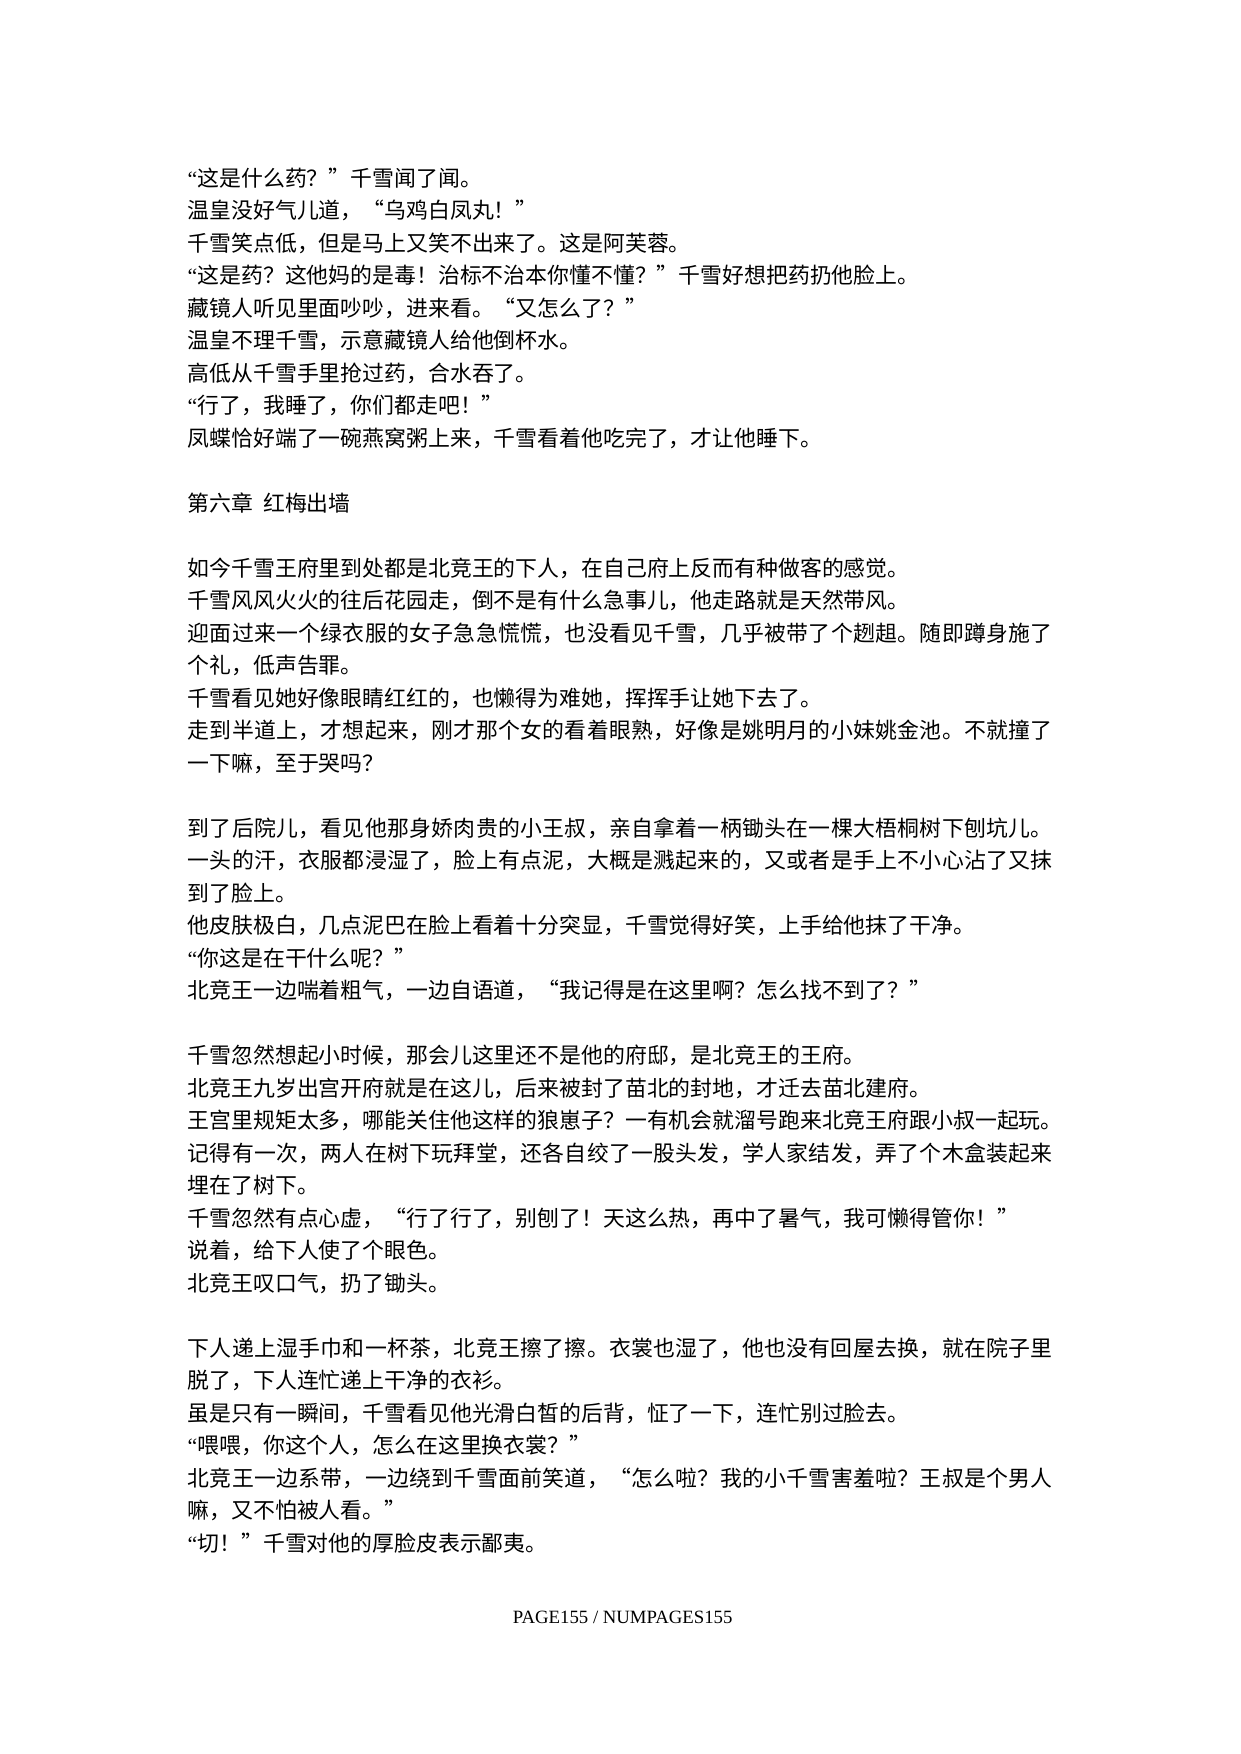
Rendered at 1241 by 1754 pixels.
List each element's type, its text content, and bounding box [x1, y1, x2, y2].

text 千雪看见她好像眼睛红红的，也懒得为难她，挥挥手让她下去了。 [187, 680, 1053, 713]
text 如今千雪王府里到处都是北竞王的下人，在自己府上反而有种做客的感觉。 [187, 550, 1053, 583]
text “这是药？这他妈的是毒！治标不治本你懂不懂？”千雪好想把药扔他脸上。 [187, 258, 1053, 290]
text 千雪笑点低，但是马上又笑不出来了。这是阿芙蓉。 [187, 225, 1053, 258]
text 下人递上湿手巾和一杯茶，北竞王擦了擦。衣裳也湿了，他也没有回屋去换，就在院子里脱了，下人连忙递上干净的衣衫。 [187, 1330, 1053, 1395]
text 千雪忽然想起小时候，那会儿这里还不是他的府邸，是北竞王的王府。 [187, 1038, 1053, 1070]
text 北竞王九岁出宫开府就是在这儿，后来被封了苗北的封地，才迁去苗北建府。 [187, 1070, 1053, 1103]
text “喂喂，你这个人，怎么在这里换衣裳？” [187, 1428, 1053, 1460]
text 北竞王一边系带，一边绕到千雪面前笑道，“怎么啦？我的小千雪害羞啦？王叔是个男人嘛，又不怕被人看。” [187, 1460, 1053, 1525]
text 迎面过来一个绿衣服的女子急急慌慌，也没看见千雪，几乎被带了个趔趄。随即蹲身施了个礼，低声告罪。 [187, 615, 1053, 680]
text 王宫里规矩太多，哪能关住他这样的狼崽子？一有机会就溜号跑来北竞王府跟小叔一起玩。 [187, 1103, 1053, 1135]
text 温皇没好气儿道，“乌鸡白凤丸！” [187, 193, 1053, 225]
text 温皇不理千雪，示意藏镜人给他倒杯水。 [187, 323, 1053, 355]
text 到了后院儿，看见他那身娇肉贵的小王叔，亲自拿着一柄锄头在一棵大梧桐树下刨坑儿。一头的汗，衣服都浸湿了，脸上有点泥，大概是溅起来的，又或者是手上不小心沾了又抹到了脸上。 [187, 810, 1053, 908]
text 他皮肤极白，几点泥巴在脸上看着十分突显，千雪觉得好笑，上手给他抹了干净。 [187, 908, 1053, 940]
text 记得有一次，两人在树下玩拜堂，还各自绞了一股头发，学人家结发，弄了个木盒装起来，埋在了树下。 [187, 1135, 1053, 1200]
text “这是什么药？”千雪闻了闻。 [187, 160, 1053, 193]
text 藏镜人听见里面吵吵，进来看。“又怎么了？” [187, 290, 1053, 323]
text 第六章 红梅出墙 [187, 485, 1053, 518]
text 高低从千雪手里抢过药，合水吞了。 [187, 355, 1053, 388]
text 说着，给下人使了个眼色。 [187, 1233, 1053, 1265]
text “你这是在干什么呢？” [187, 940, 1053, 973]
text 走到半道上，才想起来，刚才那个女的看着眼熟，好像是姚明月的小妹姚金池。不就撞了一下嘛，至于哭吗？ [187, 713, 1053, 778]
text 北竞王叹口气，扔了锄头。 [187, 1265, 1053, 1298]
text 凤蝶恰好端了一碗燕窝粥上来，千雪看着他吃完了，才让他睡下。 [187, 420, 1053, 453]
text 千雪忽然有点心虚，“行了行了，别刨了！天这么热，再中了暑气，我可懒得管你！” [187, 1200, 1053, 1233]
text 北竞王一边喘着粗气，一边自语道，“我记得是在这里啊？怎么找不到了？” [187, 973, 1053, 1005]
text 千雪风风火火的往后花园走，倒不是有什么急事儿，他走路就是天然带风。 [187, 583, 1053, 615]
text 虽是只有一瞬间，千雪看见他光滑白皙的后背，怔了一下，连忙别过脸去。 [187, 1395, 1053, 1428]
text “切！”千雪对他的厚脸皮表示鄙夷。 [187, 1525, 1053, 1558]
text “行了，我睡了，你们都走吧！” [187, 388, 1053, 420]
